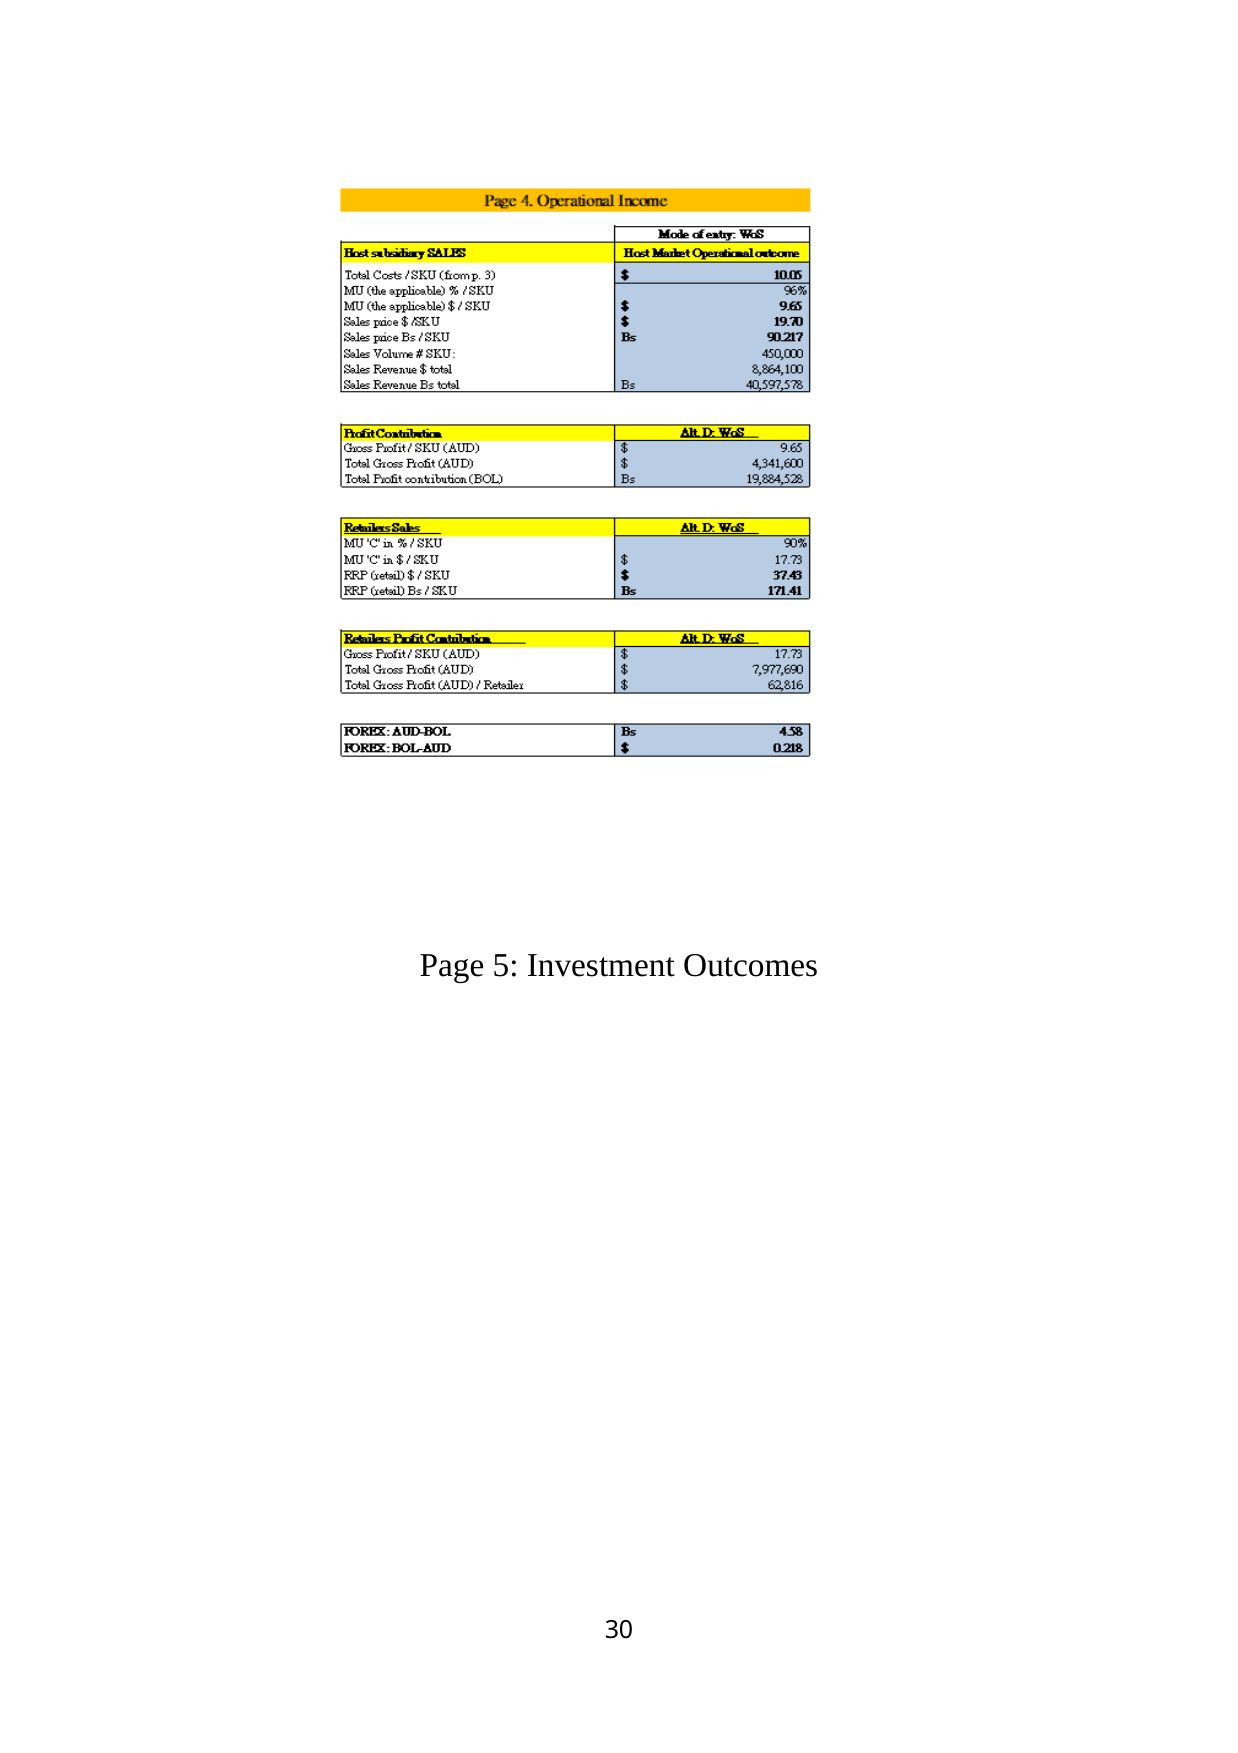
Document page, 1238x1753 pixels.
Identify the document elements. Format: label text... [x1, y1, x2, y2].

text Page 5: Investment Outcomes [150, 946, 1087, 984]
picture [262, 132, 976, 831]
